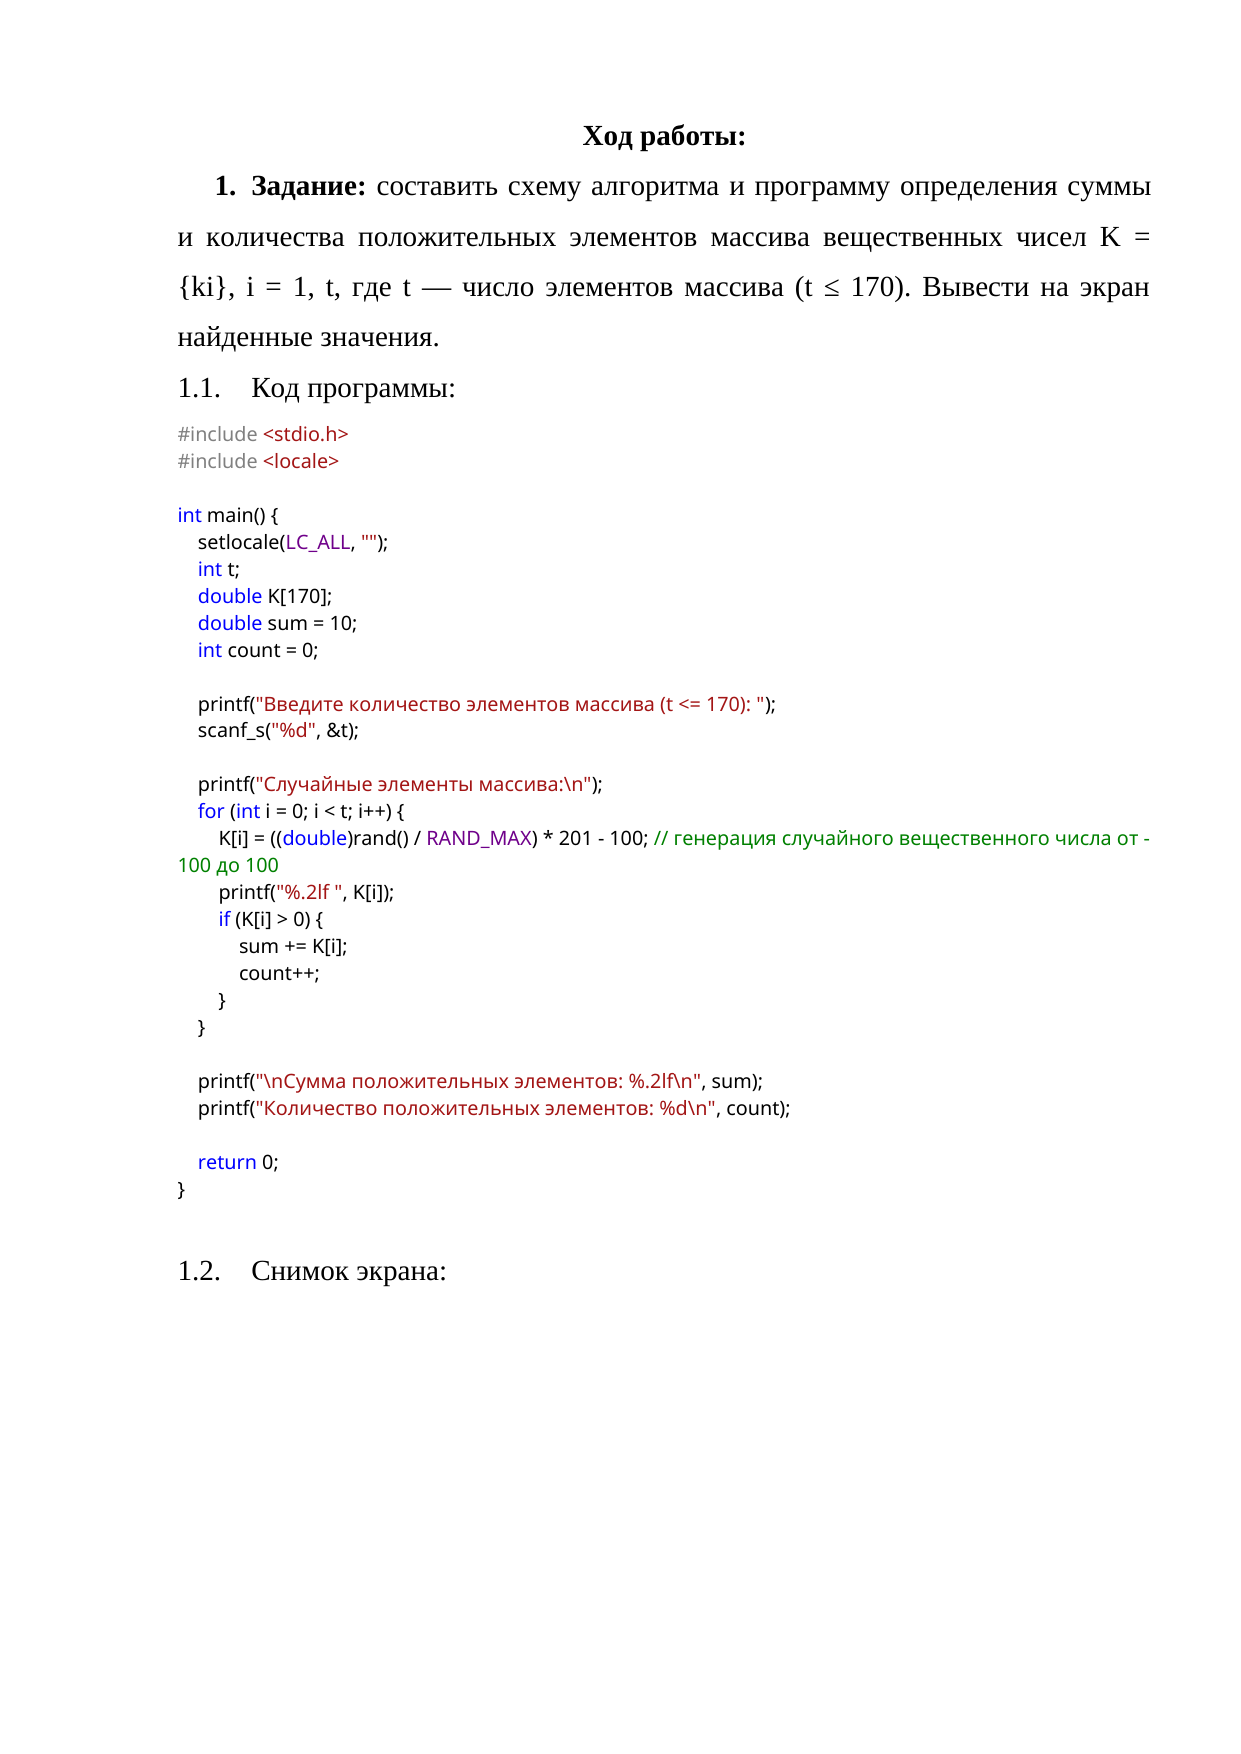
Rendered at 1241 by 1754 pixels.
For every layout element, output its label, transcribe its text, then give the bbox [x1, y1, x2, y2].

text int count = 0; [177, 636, 1152, 663]
text printf("\nСумма положительных элементов: %.2lf\n", sum); [177, 1067, 1152, 1094]
text } [177, 987, 1152, 1013]
text Ход работы: [177, 118, 1152, 152]
text #include <locale> [177, 447, 1152, 474]
text printf("Введите количество элементов массива (t <= 170): "); [177, 690, 1152, 717]
list Снимок экрана: [177, 1253, 1152, 1286]
text } [177, 1013, 1152, 1041]
text K[i] = ((double)rand() / RAND_MAX) * 201 - 100; // генерация случайного вещественного числа от -100 до 100 [177, 825, 1152, 879]
text if (K[i] > 0) { [177, 906, 1152, 933]
text printf("Количество положительных элементов: %d\n", count); [177, 1094, 1152, 1121]
text int main() { [177, 501, 1152, 528]
text for (int i = 0; i < t; i++) { [177, 798, 1152, 825]
text printf("%.2lf ", K[i]); [177, 879, 1152, 906]
text setlocale(LC_ALL, ""); [177, 528, 1152, 555]
text scanf_s("%d", &t); [177, 717, 1152, 744]
text #include <stdio.h> [177, 420, 1152, 447]
list Код программы: [177, 370, 1152, 403]
text double sum = 10; [177, 609, 1152, 636]
text return 0; [177, 1148, 1152, 1175]
text int t; [177, 555, 1152, 582]
text count++; [177, 959, 1152, 987]
text double K[170]; [177, 582, 1152, 609]
text printf("Случайные элементы массива:\n"); [177, 771, 1152, 798]
text } [177, 1175, 1152, 1202]
text sum += K[i]; [177, 933, 1152, 959]
list Задание: составить схему алгоритма и программу определения суммы и количества положительных элементов массива вещественных чисел K = {ki}, i = 1, t, где t — число элементов массива (t ≤ 170). Вывести на экран найденные значения. [177, 168, 1152, 353]
